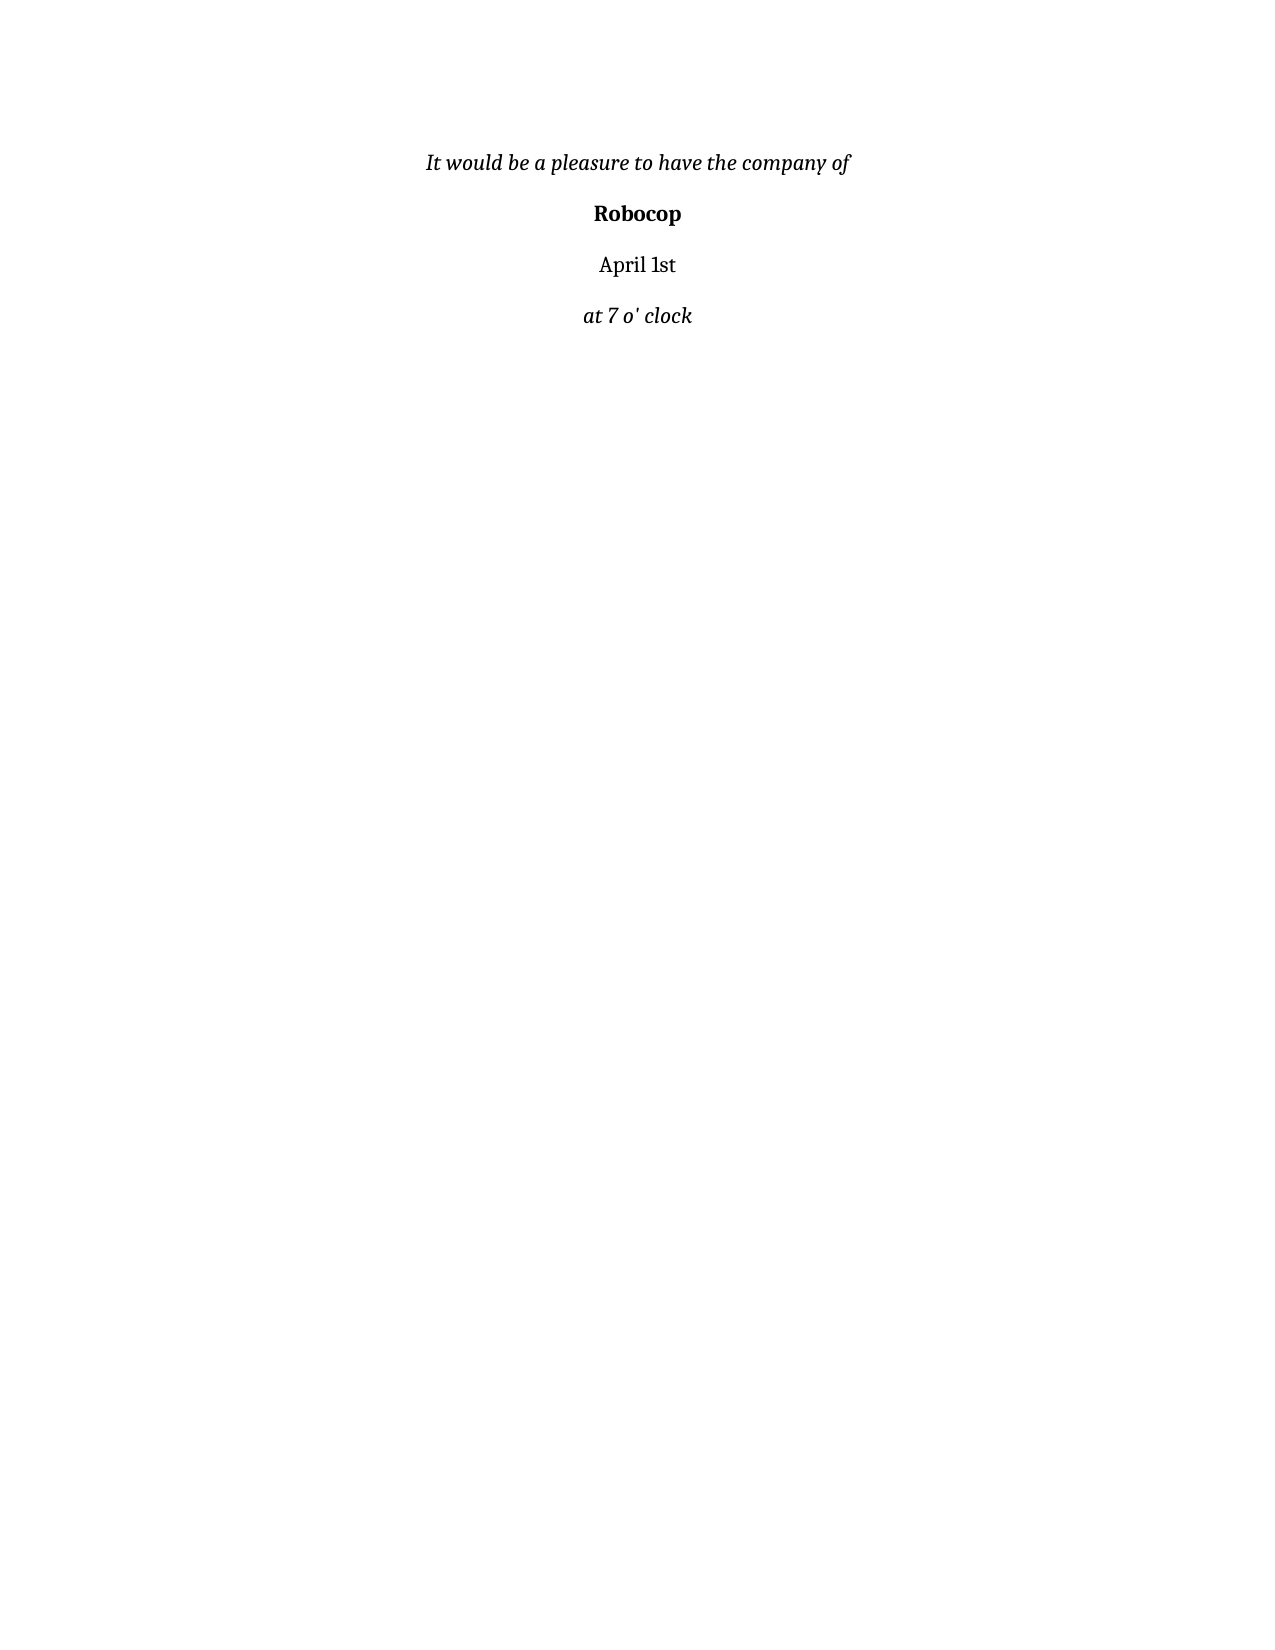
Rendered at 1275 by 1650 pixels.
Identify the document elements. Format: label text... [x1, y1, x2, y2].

text Robocop [187, 201, 1087, 227]
text It would be a pleasure to have the company of [187, 150, 1087, 176]
text at 7 o' clock [187, 303, 1087, 329]
text April 1st [187, 252, 1087, 278]
